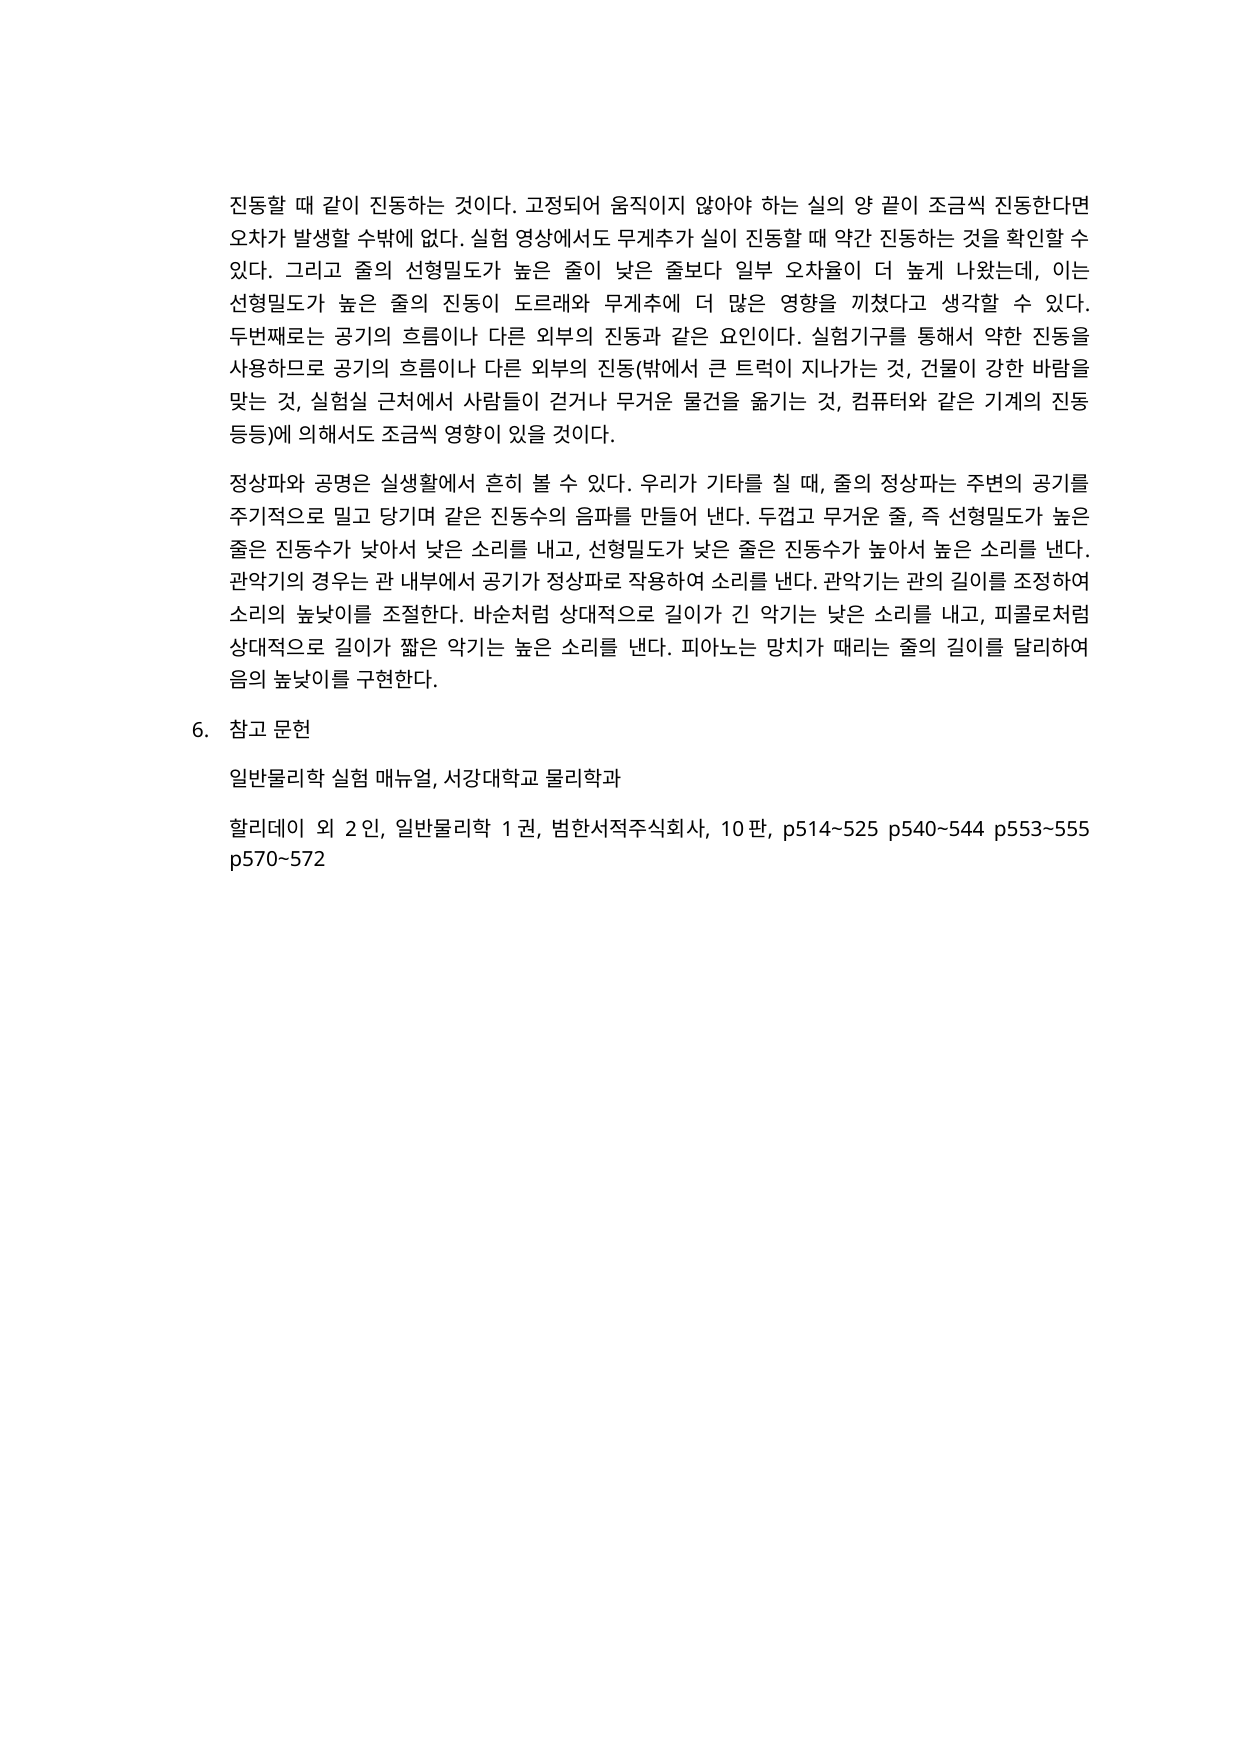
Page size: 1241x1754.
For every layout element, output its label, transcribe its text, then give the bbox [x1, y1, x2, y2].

list 참고 문헌 [192, 713, 1090, 743]
list 정상파와 공명은 실생활에서 흔히 볼 수 있다. 우리가 기타를 칠 때, 줄의 정상파는 주변의 공기를 주기적으로 밀고 당기며 같은 진동수의 음파를 만들어 낸다. 두껍고 무거운 줄, 즉 선형밀도가 높은 줄은 진동수가 낮아서 낮은 소리를 내고, 선형밀도가 낮은 줄은 진동수가 높아서 높은 소리를 낸다. 관악기의 경우는 관 내부에서 공기가 정상파로 작용하여 소리를 낸다. 관악기는 관의 길이를 조정하여 소리의 높낮이를 조절한다. 바순처럼 상대적으로 길이가 긴 악기는 낮은 소리를 내고, 피콜로처럼 상대적으로 길이가 짧은 악기는 높은 소리를 낸다. 피아노는 망치가 때리는 줄의 길이를 달리하여 음의 높낮이를 구현한다. [229, 467, 1090, 694]
list 일반물리학 실험 매뉴얼, 서강대학교 물리학과 [229, 762, 1090, 793]
list 할리데이 외 2인, 일반물리학 1권, 범한서적주식회사, 10판, p514~525 p540~544 p553~555 p570~572 [229, 812, 1090, 873]
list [229, 189, 1090, 448]
